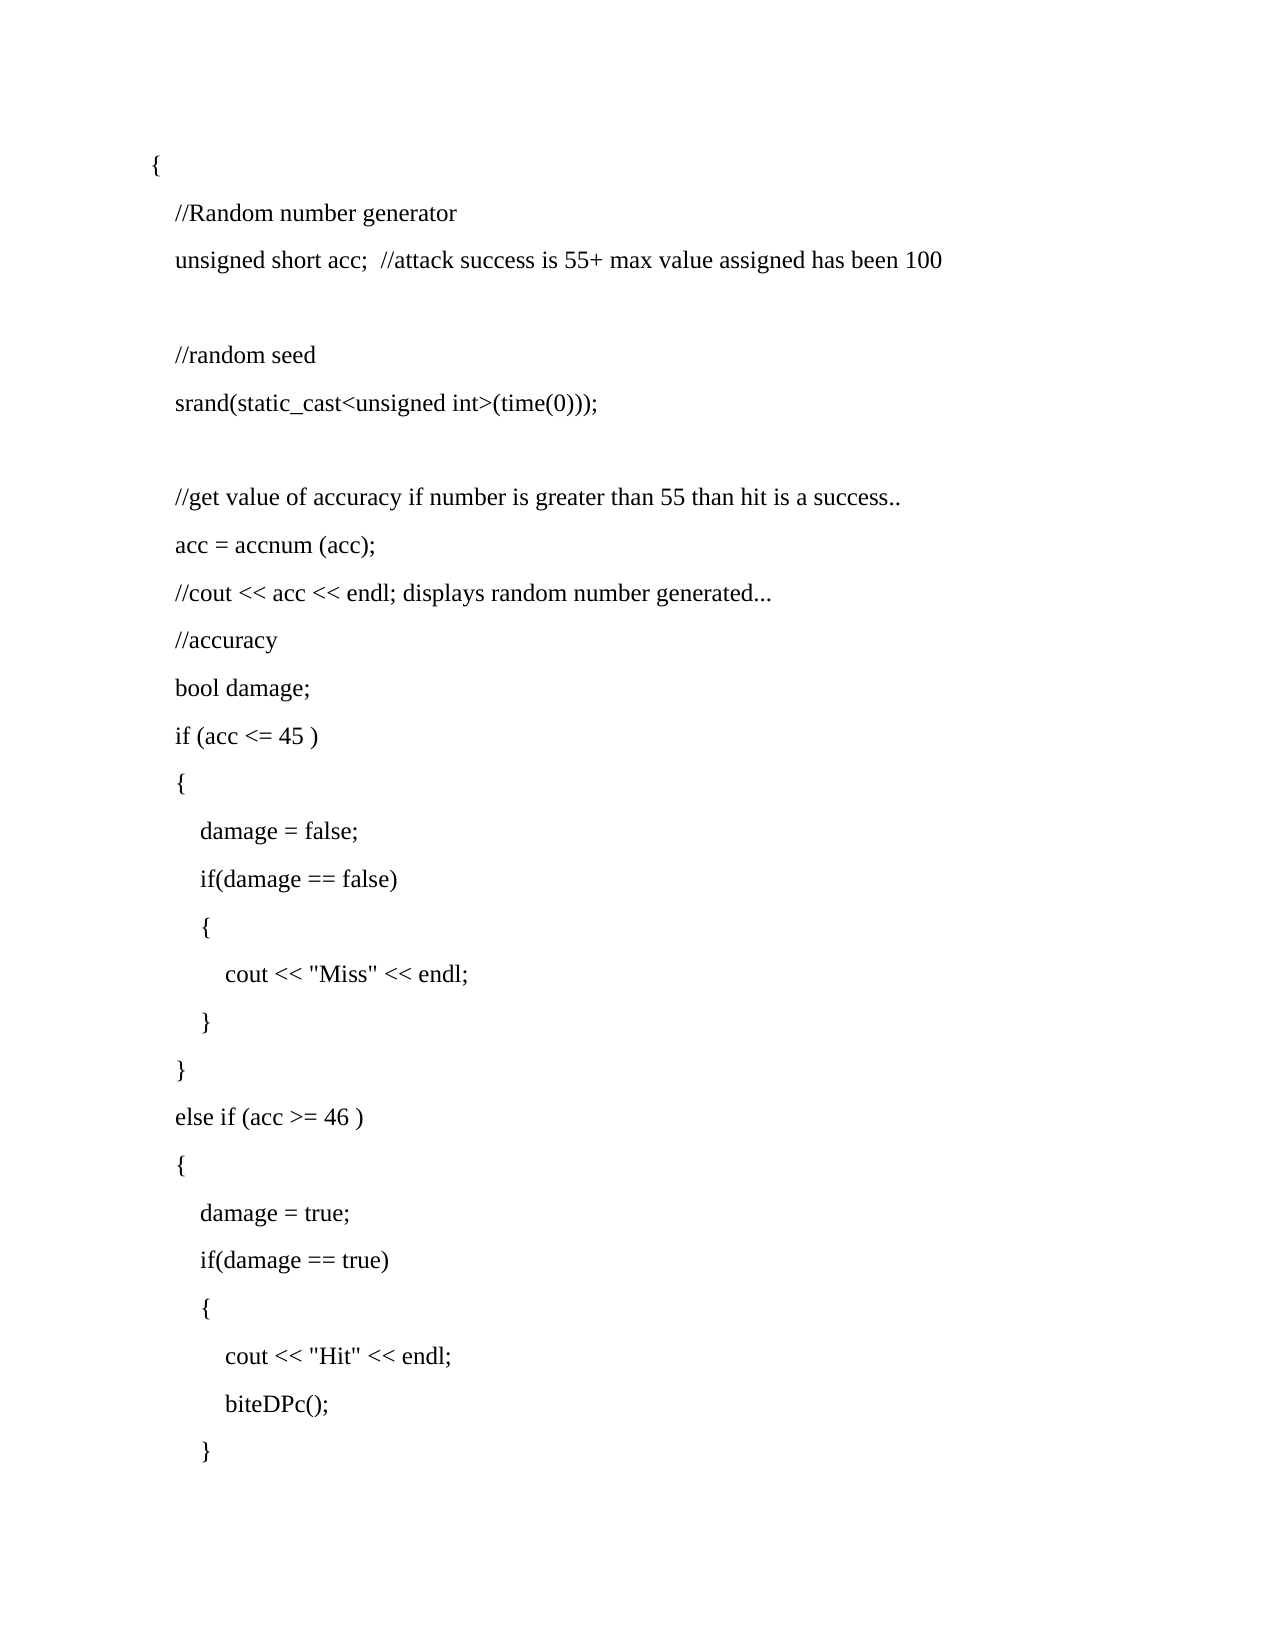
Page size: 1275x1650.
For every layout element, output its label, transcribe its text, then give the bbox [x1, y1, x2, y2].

text //accuracy [150, 625, 1125, 654]
text acc = accnum (acc); [150, 530, 1125, 559]
text //cout << acc << endl; displays random number generated... [150, 578, 1125, 606]
text srand(static_cast<unsigned int>(time(0))); [150, 388, 1125, 416]
text cout << "Hit" << endl; [150, 1341, 1125, 1370]
text { [150, 768, 1125, 797]
text //random seed [150, 340, 1125, 369]
text { [150, 1293, 1125, 1322]
text } [150, 1007, 1125, 1036]
text bool damage; [150, 673, 1125, 702]
text } [150, 1436, 1125, 1465]
text } [150, 1055, 1125, 1083]
text //Random number generator [150, 198, 1125, 226]
text unsigned short acc; //attack success is 55+ max value assigned has been 100 [150, 245, 1125, 274]
text //get value of accuracy if number is greater than 55 than hit is a success.. [150, 482, 1125, 511]
text { [150, 150, 1125, 179]
text damage = false; [150, 816, 1125, 845]
text damage = true; [150, 1198, 1125, 1227]
text if(damage == true) [150, 1246, 1125, 1274]
text cout << "Miss" << endl; [150, 959, 1125, 988]
text if(damage == false) [150, 864, 1125, 893]
text { [150, 912, 1125, 940]
text else if (acc >= 46 ) [150, 1102, 1125, 1131]
text if (acc <= 45 ) [150, 721, 1125, 749]
text { [150, 1150, 1125, 1179]
text biteDPc(); [150, 1389, 1125, 1417]
